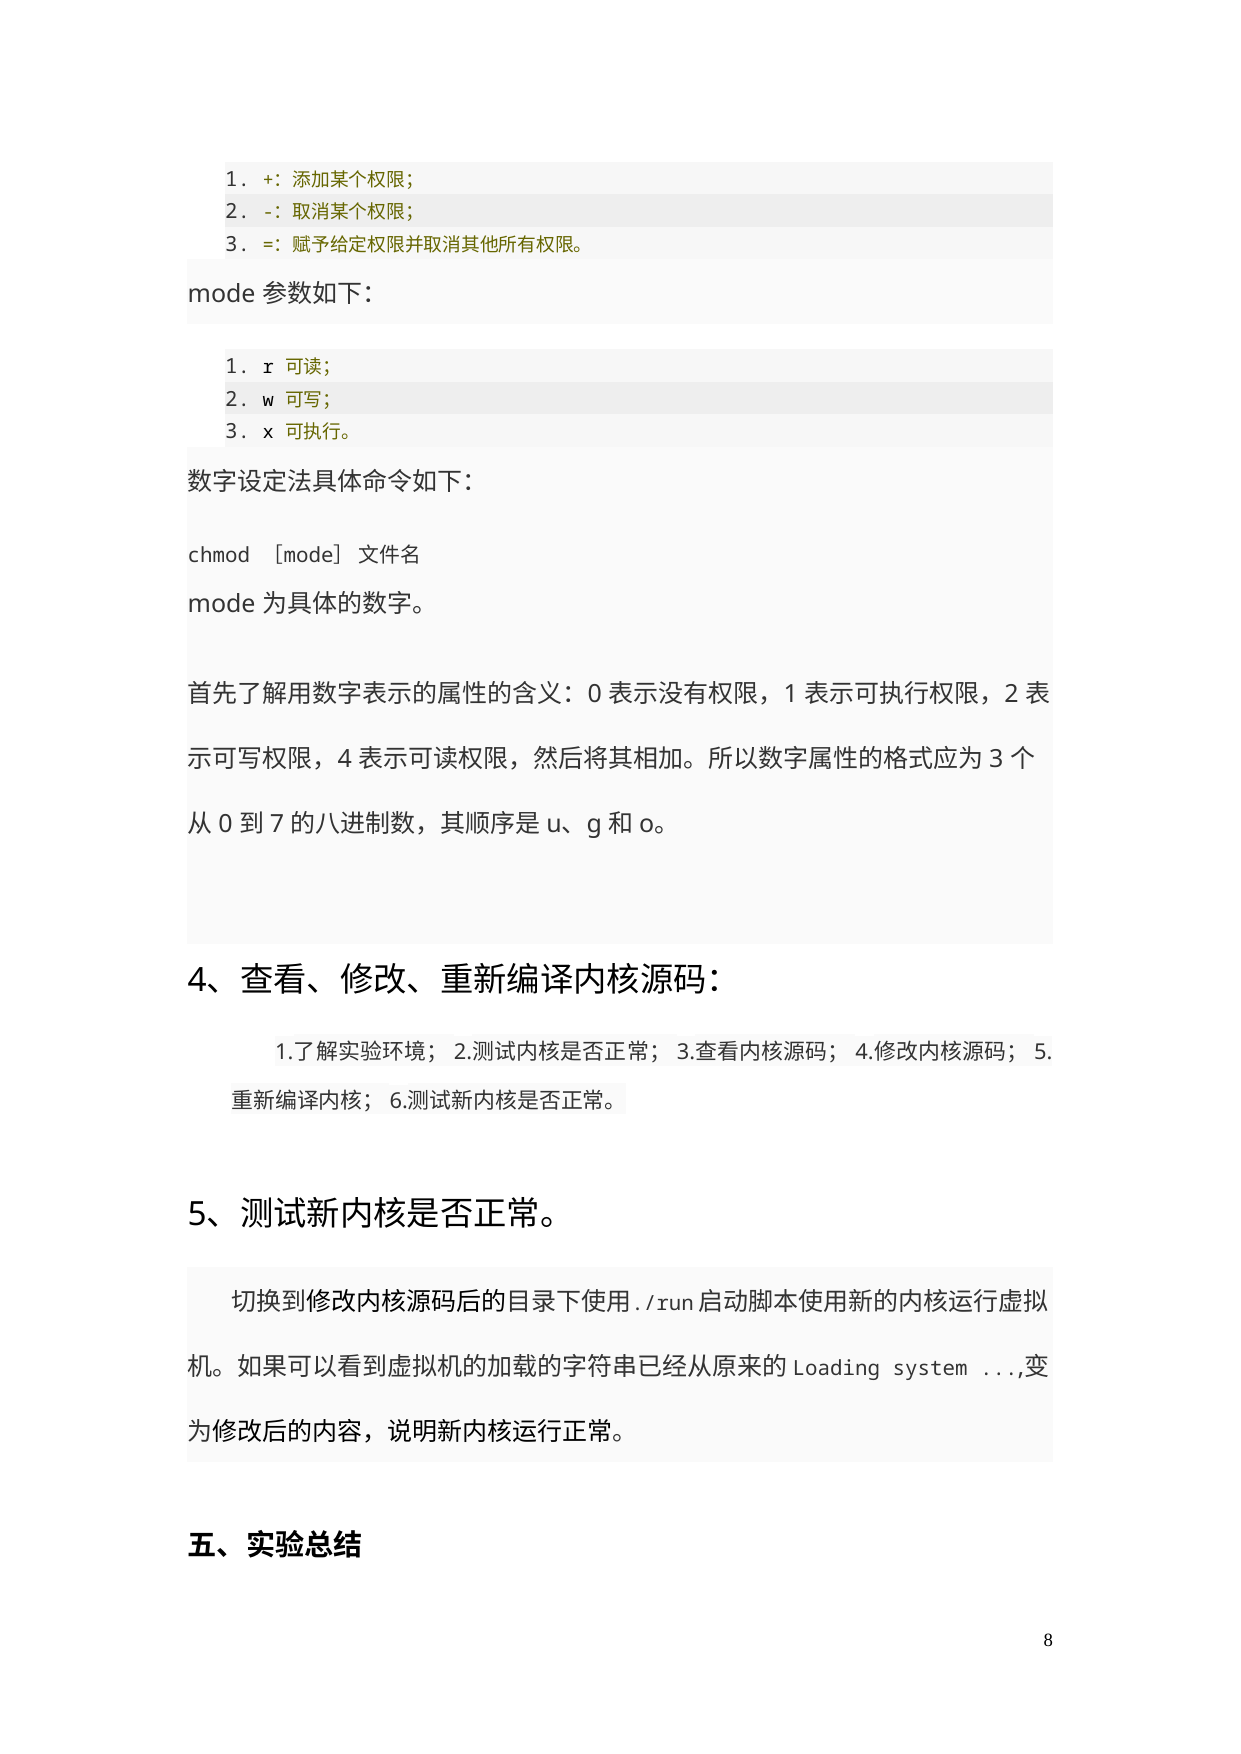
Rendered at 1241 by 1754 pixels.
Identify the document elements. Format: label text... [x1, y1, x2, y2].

list r 可读； [225, 349, 1053, 382]
list x 可执行。 [225, 414, 1053, 447]
text chmod ［mode］ 文件名 [187, 537, 1053, 569]
text mode 为具体的数字。 [187, 569, 1053, 634]
text 5、测试新内核是否正常。 [187, 1178, 1053, 1243]
text 五、实验总结 [187, 1510, 1053, 1575]
list +：添加某个权限； [225, 162, 1053, 194]
text 数字设定法具体命令如下： [187, 447, 1053, 512]
list w 可写； [225, 382, 1053, 414]
text 首先了解用数字表示的属性的含义：0 表示没有权限，1 表示可执行权限，2 表示可写权限，4 表示可读权限，然后将其相加。所以数字属性的格式应为 3 个从 0 到 7 的八进制数，其顺序是 u、g 和 o。 [187, 659, 1053, 854]
text 切换到修改内核源码后的目录下使用./run启动脚本使用新的内核运行虚拟机。如果可以看到虚拟机的加载的字符串已经从原来的Loading system ...,变为修改后的内容，说明新内核运行正常。 [187, 1267, 1053, 1462]
list -：取消某个权限； [225, 194, 1053, 227]
text mode 参数如下： [187, 259, 1053, 324]
text 4、查看、修改、重新编译内核源码： [187, 944, 1053, 1009]
text 1.了解实验环境； 2.测试内核是否正常； 3.查看内核源码； 4.修改内核源码； 5.重新编译内核； 6.测试新内核是否正常。 [231, 1034, 1053, 1115]
list =：赋予给定权限并取消其他所有权限。 [225, 227, 1053, 259]
